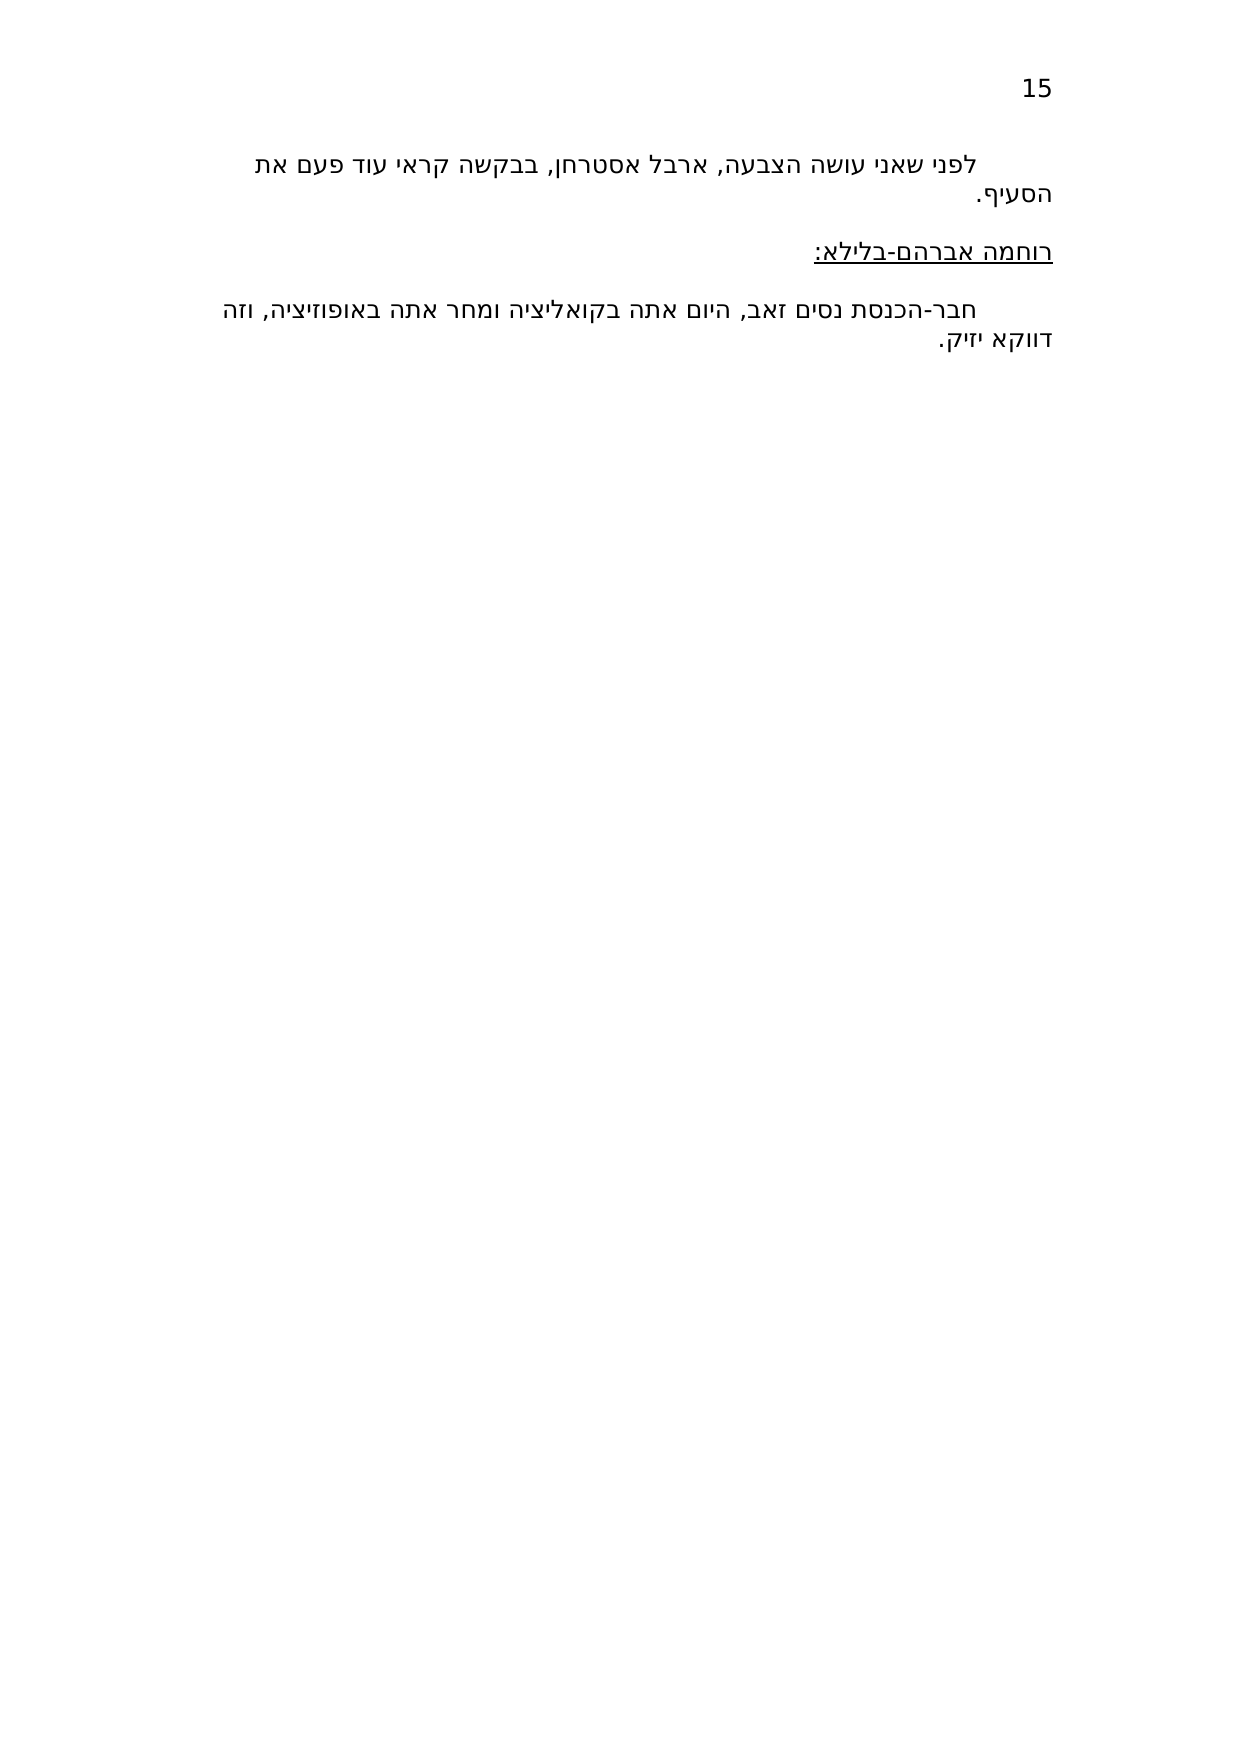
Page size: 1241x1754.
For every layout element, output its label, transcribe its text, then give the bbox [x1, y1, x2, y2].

text רוחמה אברהם-בלילא: [187, 237, 1053, 266]
text לפני שאני עושה הצבעה, ארבל אסטרחן, בבקשה קראי עוד פעם את הסעיף. [187, 150, 1053, 208]
text חבר-הכנסת נסים זאב, היום אתה בקואליציה ומחר אתה באופוזיציה, וזה דווקא יזיק. [187, 295, 1053, 353]
